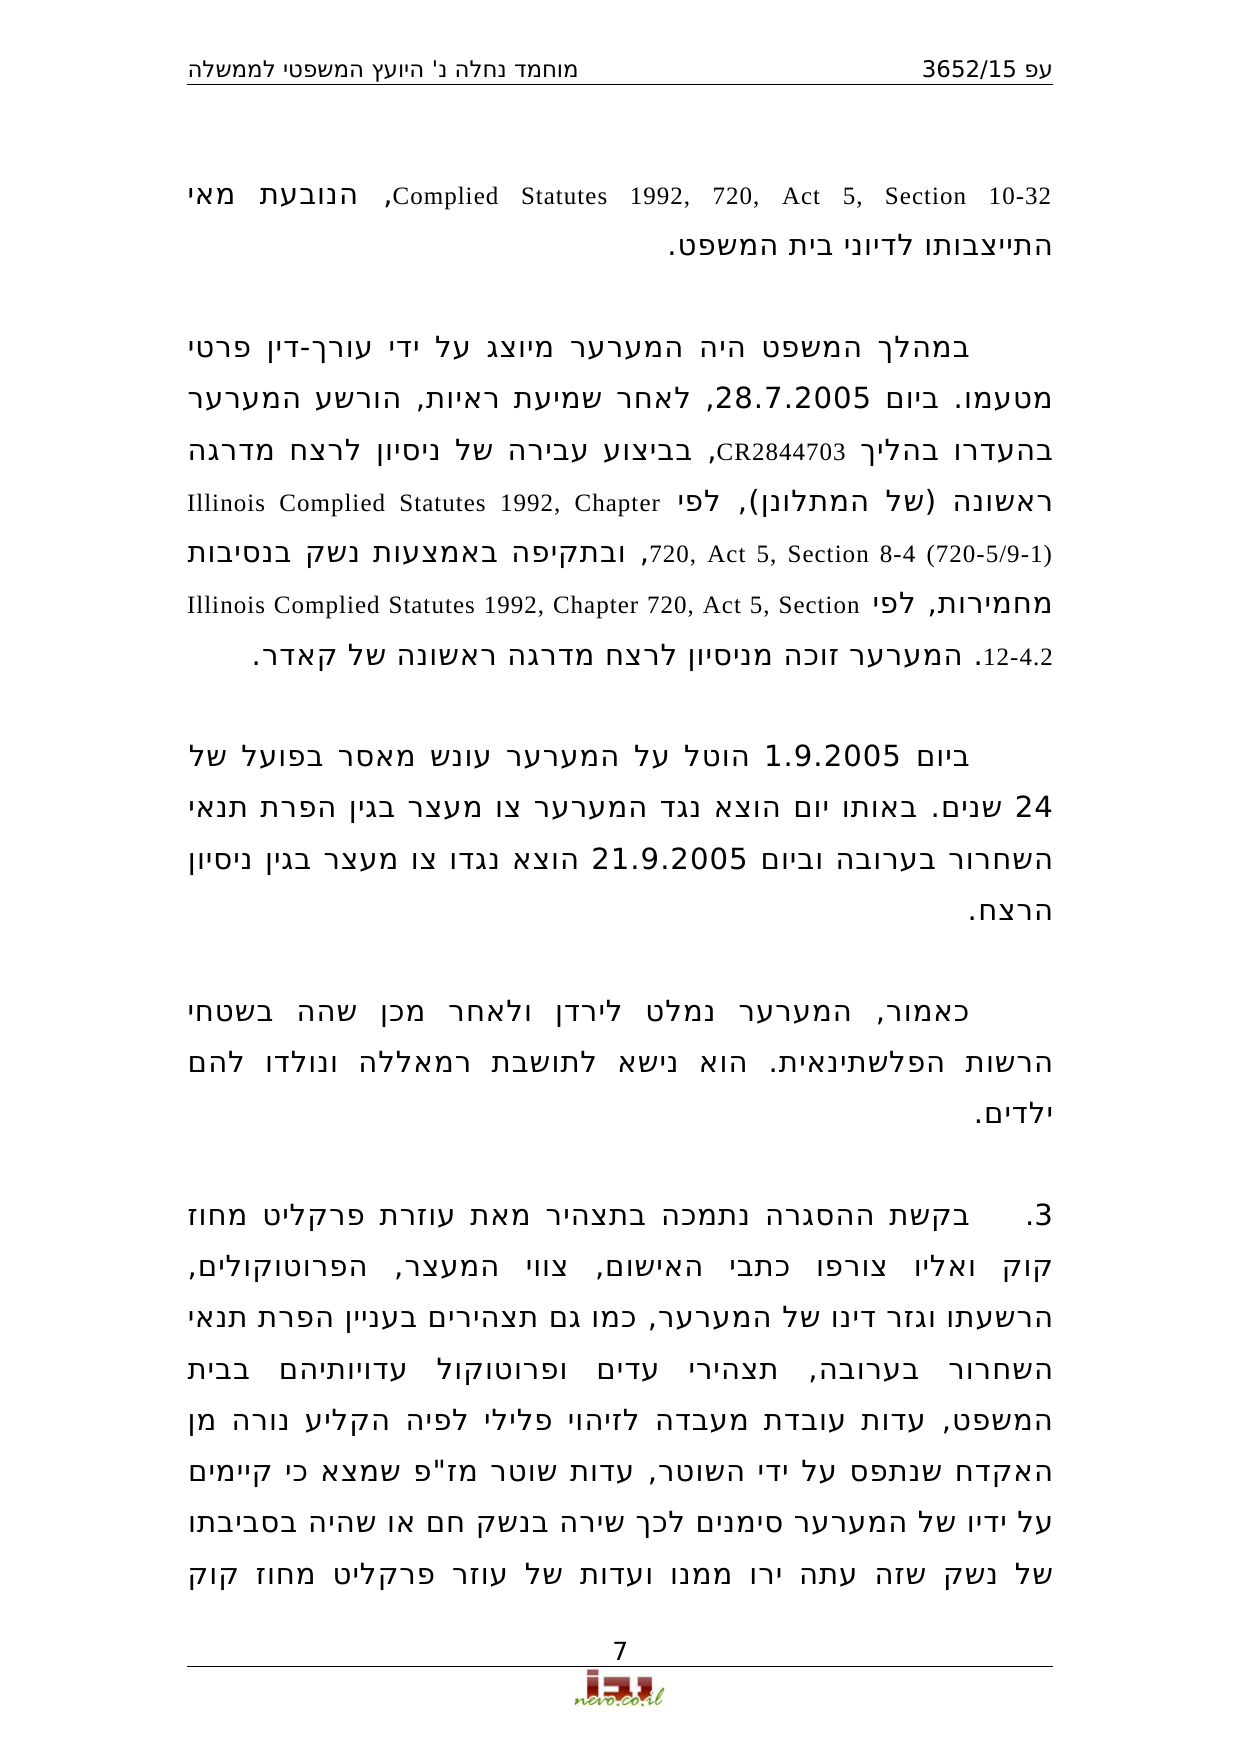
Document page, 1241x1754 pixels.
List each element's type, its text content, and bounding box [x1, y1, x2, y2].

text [187, 177, 1053, 263]
text במהלך המשפט היה המערער מיוצג על ידי עורך-דין פרטי מטעמו. ביום 28.7.2005, לאחר שמיעת ראיות, הורשע המערער בהעדרו בהליך CR2844703, בביצוע עבירה של ניסיון לרצח מדרגה ראשונה (של המתלונן), לפי Illinois Complied Statutes 1992, Chapter 720, Act 5, Section 8-4 (720-5/9-1), ובתקיפה באמצעות נשק בנסיבות מחמירות, לפי Illinois Complied Statutes 1992, Chapter 720, Act 5, Section 12-4.2. המערער זוכה מניסיון לרצח מדרגה ראשונה של קאדר. [187, 330, 1053, 672]
text ביום 1.9.2005 הוטל על המערער עונש מאסר בפועל של 24 שנים. באותו יום הוצא נגד המערער צו מעצר בגין הפרת תנאי השחרור בערובה וביום 21.9.2005 הוצא נגדו צו מעצר בגין ניסיון הרצח. [187, 739, 1053, 927]
picture [574, 1669, 666, 1707]
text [187, 1198, 1053, 1591]
text כאמור, המערער נמלט לירדן ולאחר מכן שהה בשטחי הרשות הפלשתינאית. הוא נישא לתושבת רמאללה ונולדו להם ילדים. [187, 994, 1053, 1131]
